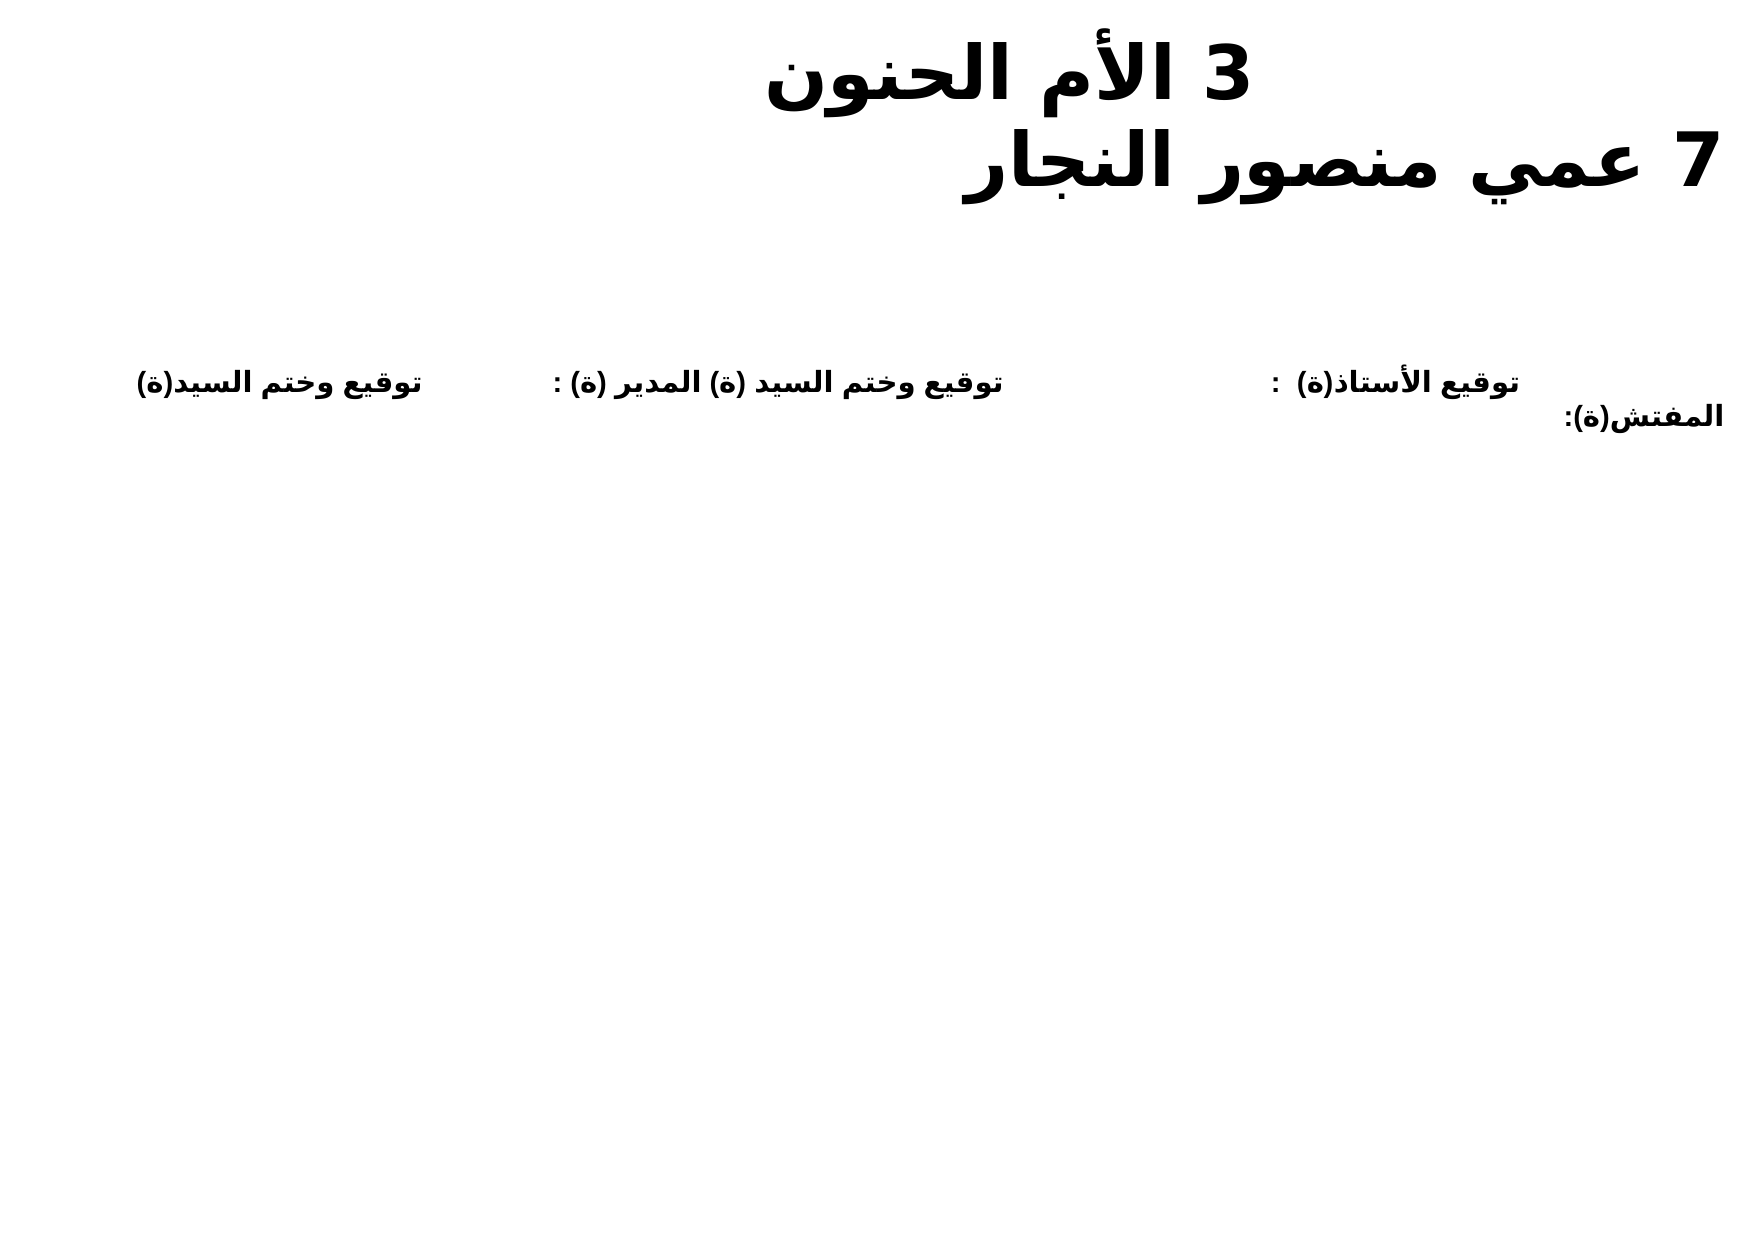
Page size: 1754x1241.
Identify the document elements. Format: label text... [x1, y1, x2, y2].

text 3 الأم الحنون 7 عمي منصور النجار [29, 29, 1724, 204]
text توقيع الأستاذ(ة) : توقيع وختم السيد (ة) المدير (ة) : توقيع وختم السيد(ة) المفتش(ة): [67, 366, 1724, 433]
